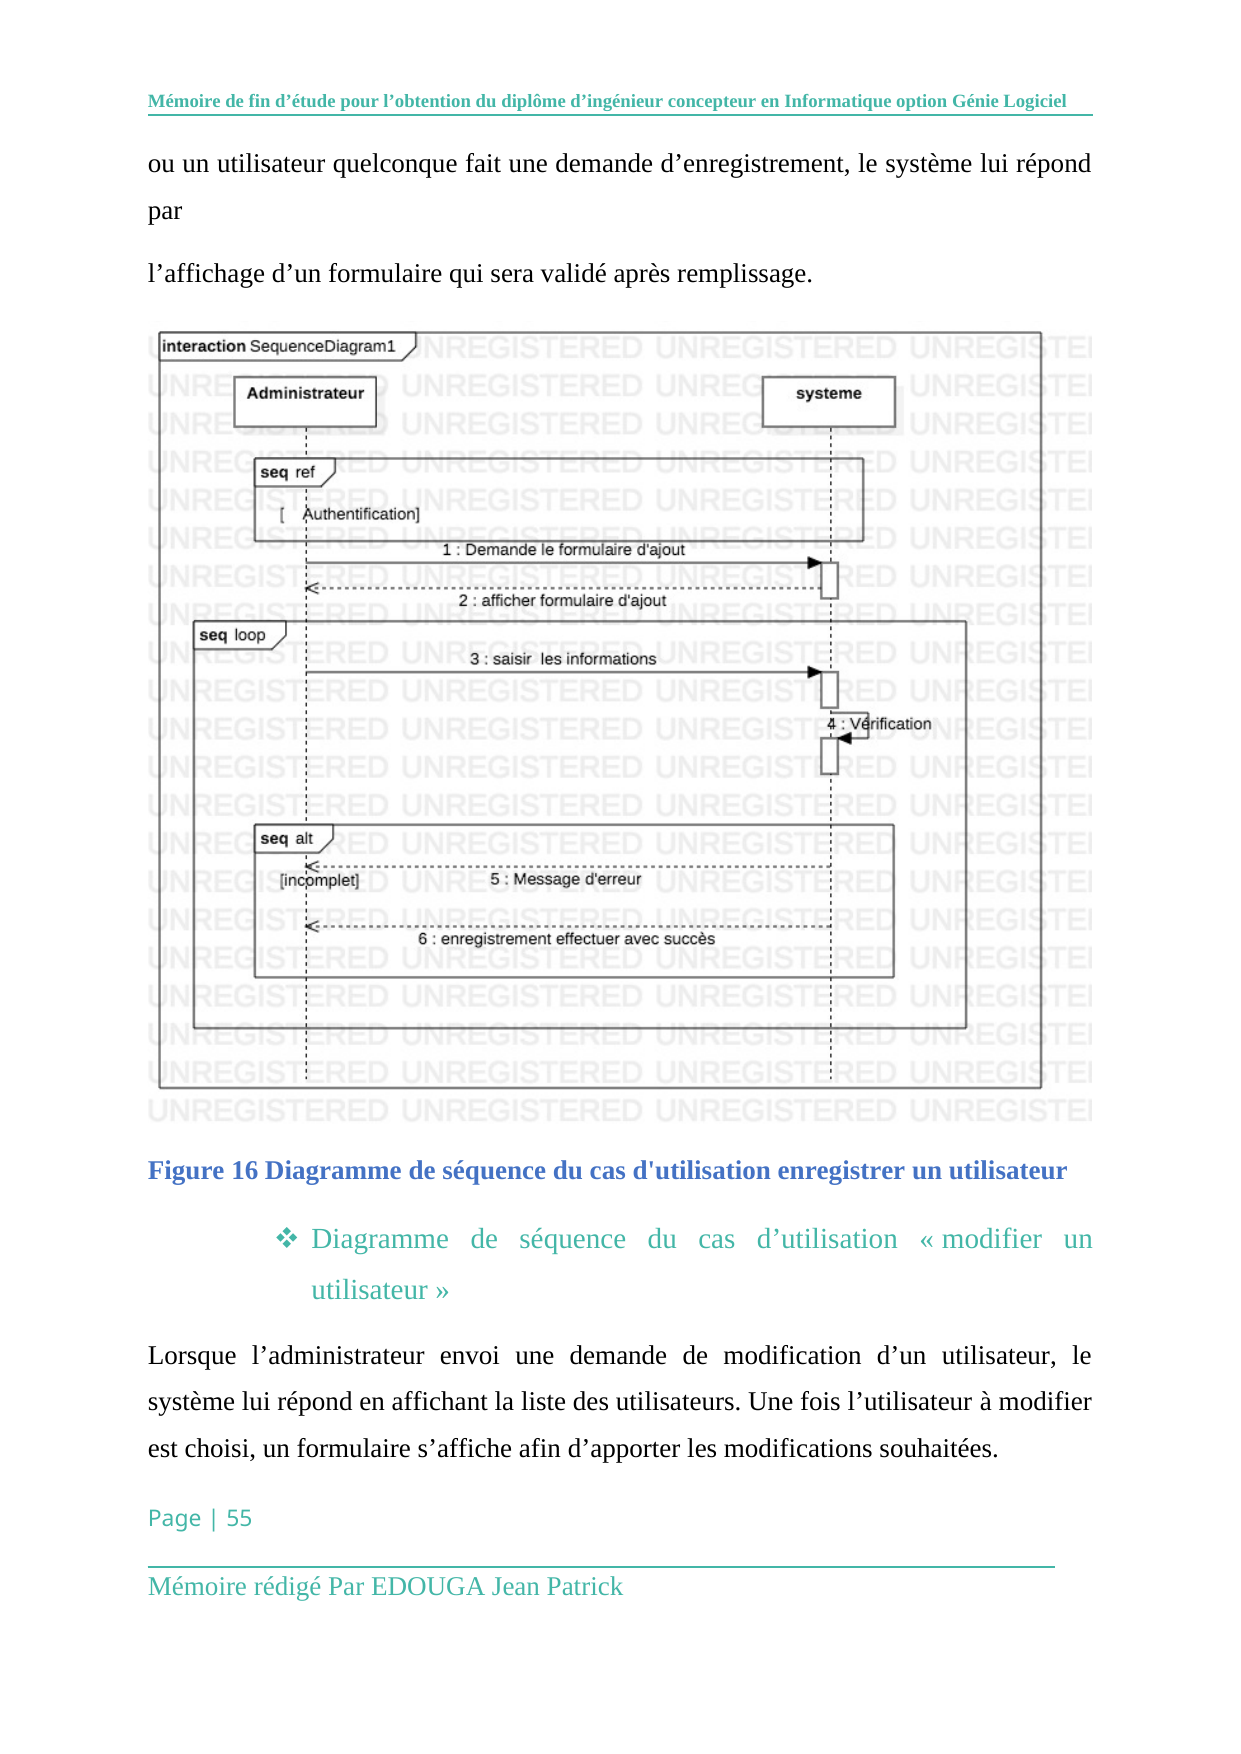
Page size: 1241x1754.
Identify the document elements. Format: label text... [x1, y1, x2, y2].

text Lorsque l’administrateur envoi une demande de modification d’un utilisateur, le système lui répond en affichant la liste des utilisateurs. Une fois l’utilisateur à modifier est choisi, un formulaire s’affiche afin d’apporter les modifications souhaitées. [148, 1339, 1093, 1463]
subtitle Diagramme de séquence du cas d’utilisation « modifier un utilisateur » [274, 1221, 1093, 1305]
text Figure 16 Diagramme de séquence du cas d'utilisation enregistrer un utilisateur [148, 1154, 1093, 1185]
picture [147, 321, 1092, 1139]
text l’affichage d’un formulaire qui sera validé après remplissage. [148, 258, 1093, 289]
